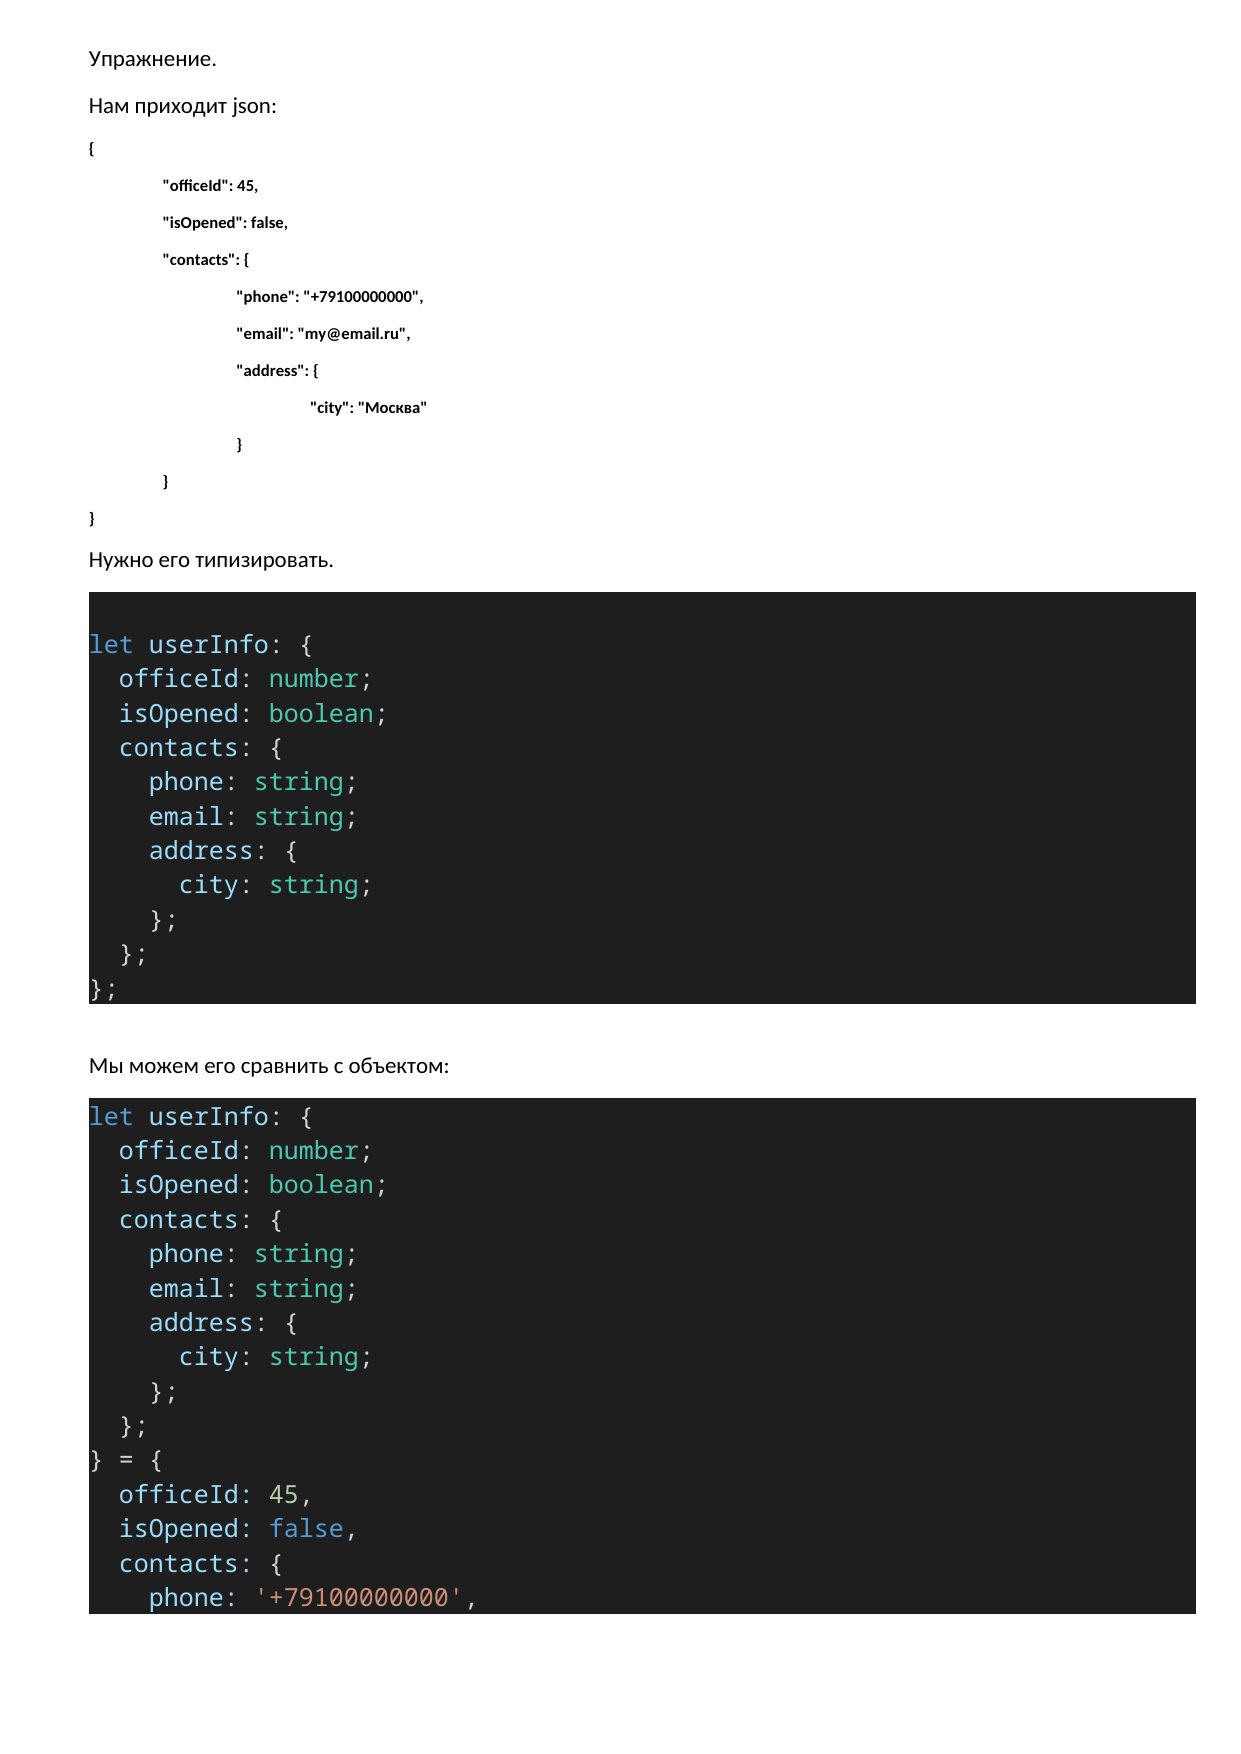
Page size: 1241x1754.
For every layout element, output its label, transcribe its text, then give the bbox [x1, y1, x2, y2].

text officeId: 45, [89, 1476, 1196, 1511]
text "city": "Москва" [89, 397, 1196, 417]
text let userInfo: { [89, 1098, 1196, 1132]
text isOpened: boolean; [89, 695, 1196, 729]
text } = { [89, 1442, 1196, 1476]
text contacts: { [89, 1201, 1196, 1236]
text } [89, 471, 1196, 491]
text }; [89, 936, 1196, 970]
text officeId: number; [89, 661, 1196, 695]
text officeId: number; [89, 1132, 1196, 1167]
text "phone": "+79100000000", [89, 286, 1196, 306]
text }; [89, 1407, 1196, 1442]
text email: string; [89, 798, 1196, 832]
text address: { [89, 1304, 1196, 1339]
text "email": "my@email.ru", [89, 323, 1196, 343]
text phone: string; [89, 1236, 1196, 1270]
text contacts: { [89, 1545, 1196, 1579]
text Упражнение. [89, 44, 1196, 72]
text let userInfo: { [89, 626, 1196, 661]
text }; [89, 901, 1196, 936]
text "address": { [89, 360, 1196, 380]
text } [89, 434, 1196, 454]
text } [89, 508, 1196, 528]
text isOpened: boolean; [89, 1167, 1196, 1201]
text phone: '+79100000000', [89, 1579, 1196, 1614]
text "officeId": 45, [89, 175, 1196, 195]
text }; [89, 1373, 1196, 1407]
text city: string; [89, 1339, 1196, 1373]
text "isOpened": false, [89, 212, 1196, 232]
text Мы можем его сравнить с объектом: [89, 1051, 1196, 1079]
text }; [89, 970, 1196, 1004]
text phone: string; [89, 764, 1196, 798]
text "contacts": { [89, 249, 1196, 269]
text Нам приходит json: [89, 91, 1196, 119]
text Нужно его типизировать. [89, 545, 1196, 573]
text city: string; [89, 867, 1196, 901]
text { [89, 138, 1196, 158]
text email: string; [89, 1270, 1196, 1304]
text address: { [89, 832, 1196, 867]
text isOpened: false, [89, 1511, 1196, 1545]
text contacts: { [89, 729, 1196, 764]
